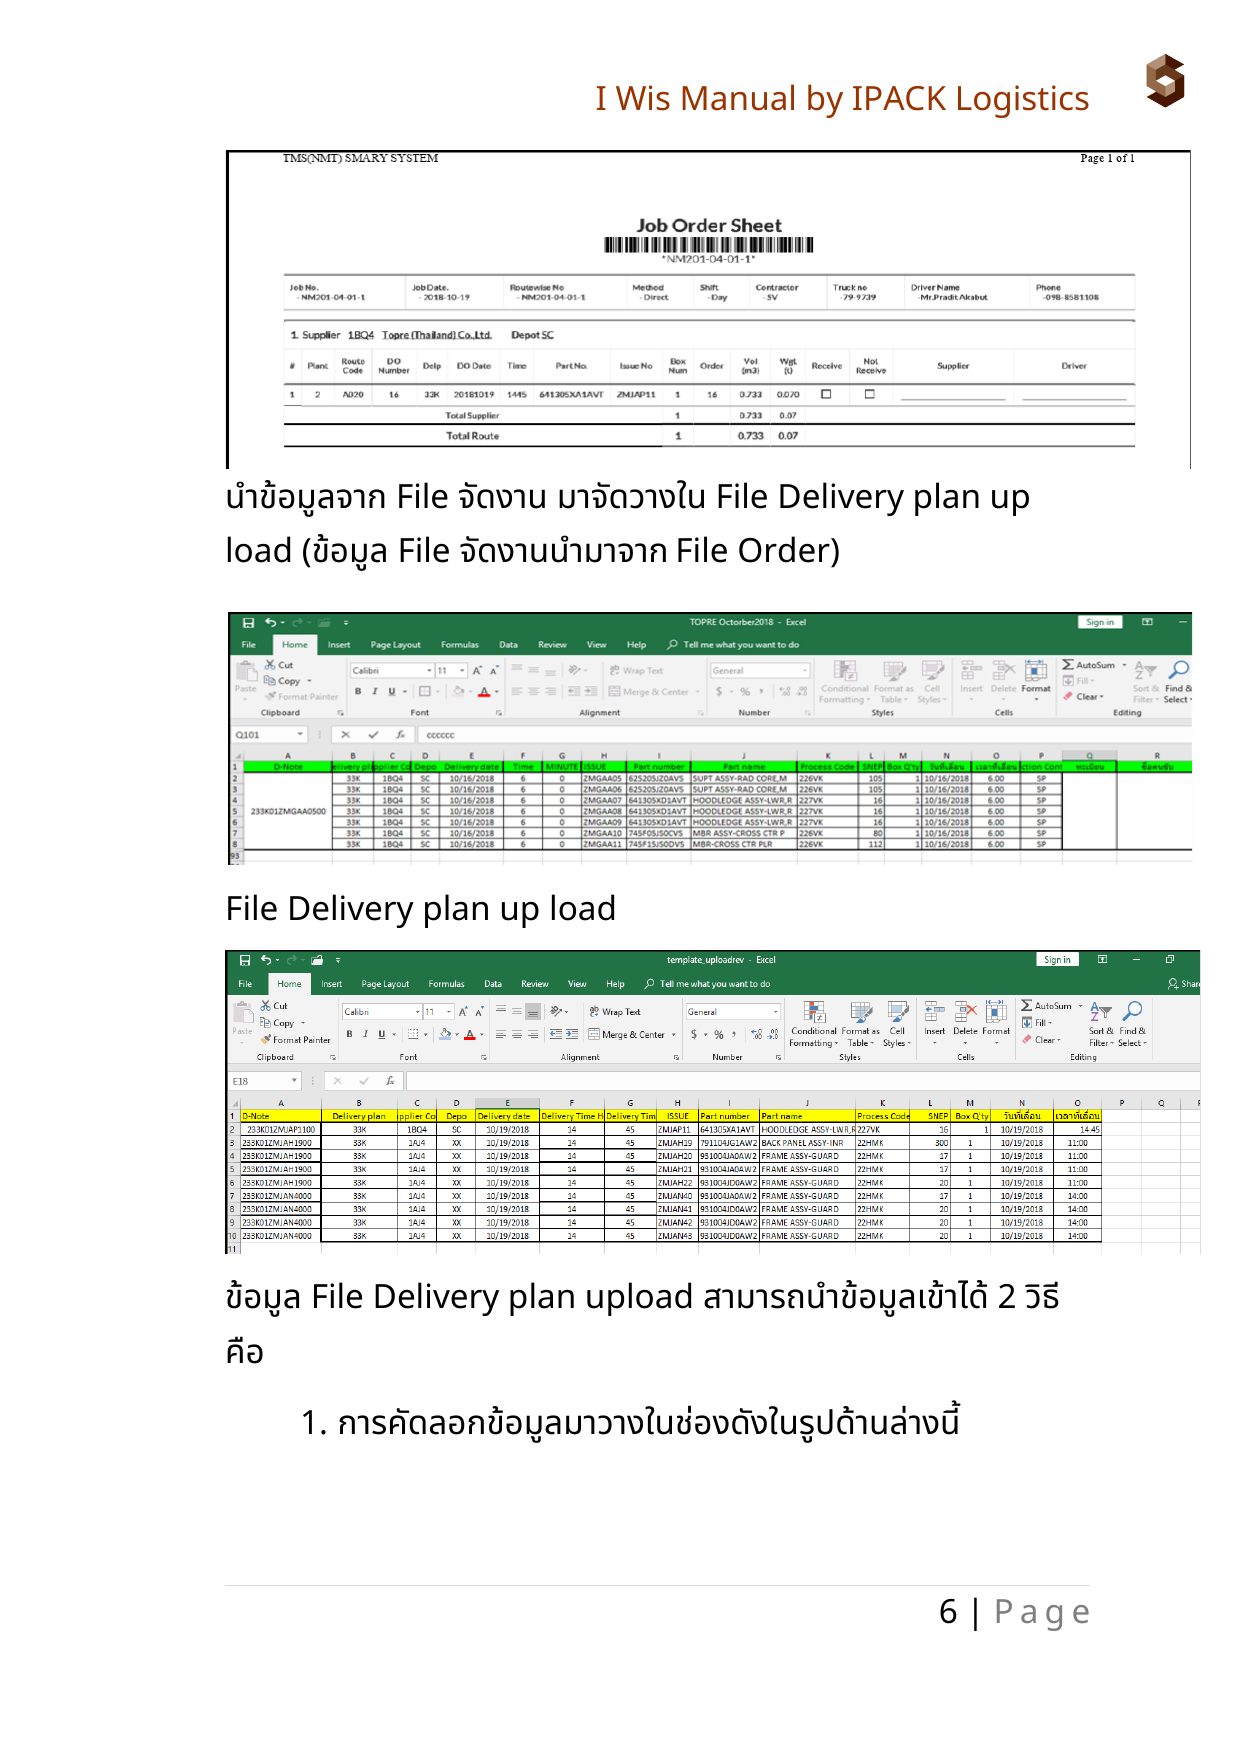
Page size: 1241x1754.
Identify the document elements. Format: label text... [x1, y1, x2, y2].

picture [228, 612, 1193, 865]
text นำข้อมูลจาก File จัดงาน มาจัดวางใน File Delivery plan up load (ข้อมูล File จัดงานนำมาจากFile Order) [225, 469, 1090, 578]
list การคัดลอกข้อมูลมาวางในช่องดังในรูปด้านล่างนี้ [300, 1399, 1090, 1449]
text ข้อมูล File Delivery plan upload สามารถนำข้อมูลเข้าได้ 2 วิธี คือ [225, 1273, 1090, 1378]
text File Delivery plan up load [225, 884, 1090, 930]
picture [225, 950, 1200, 1254]
picture [1141, 51, 1185, 108]
picture [225, 150, 1191, 469]
